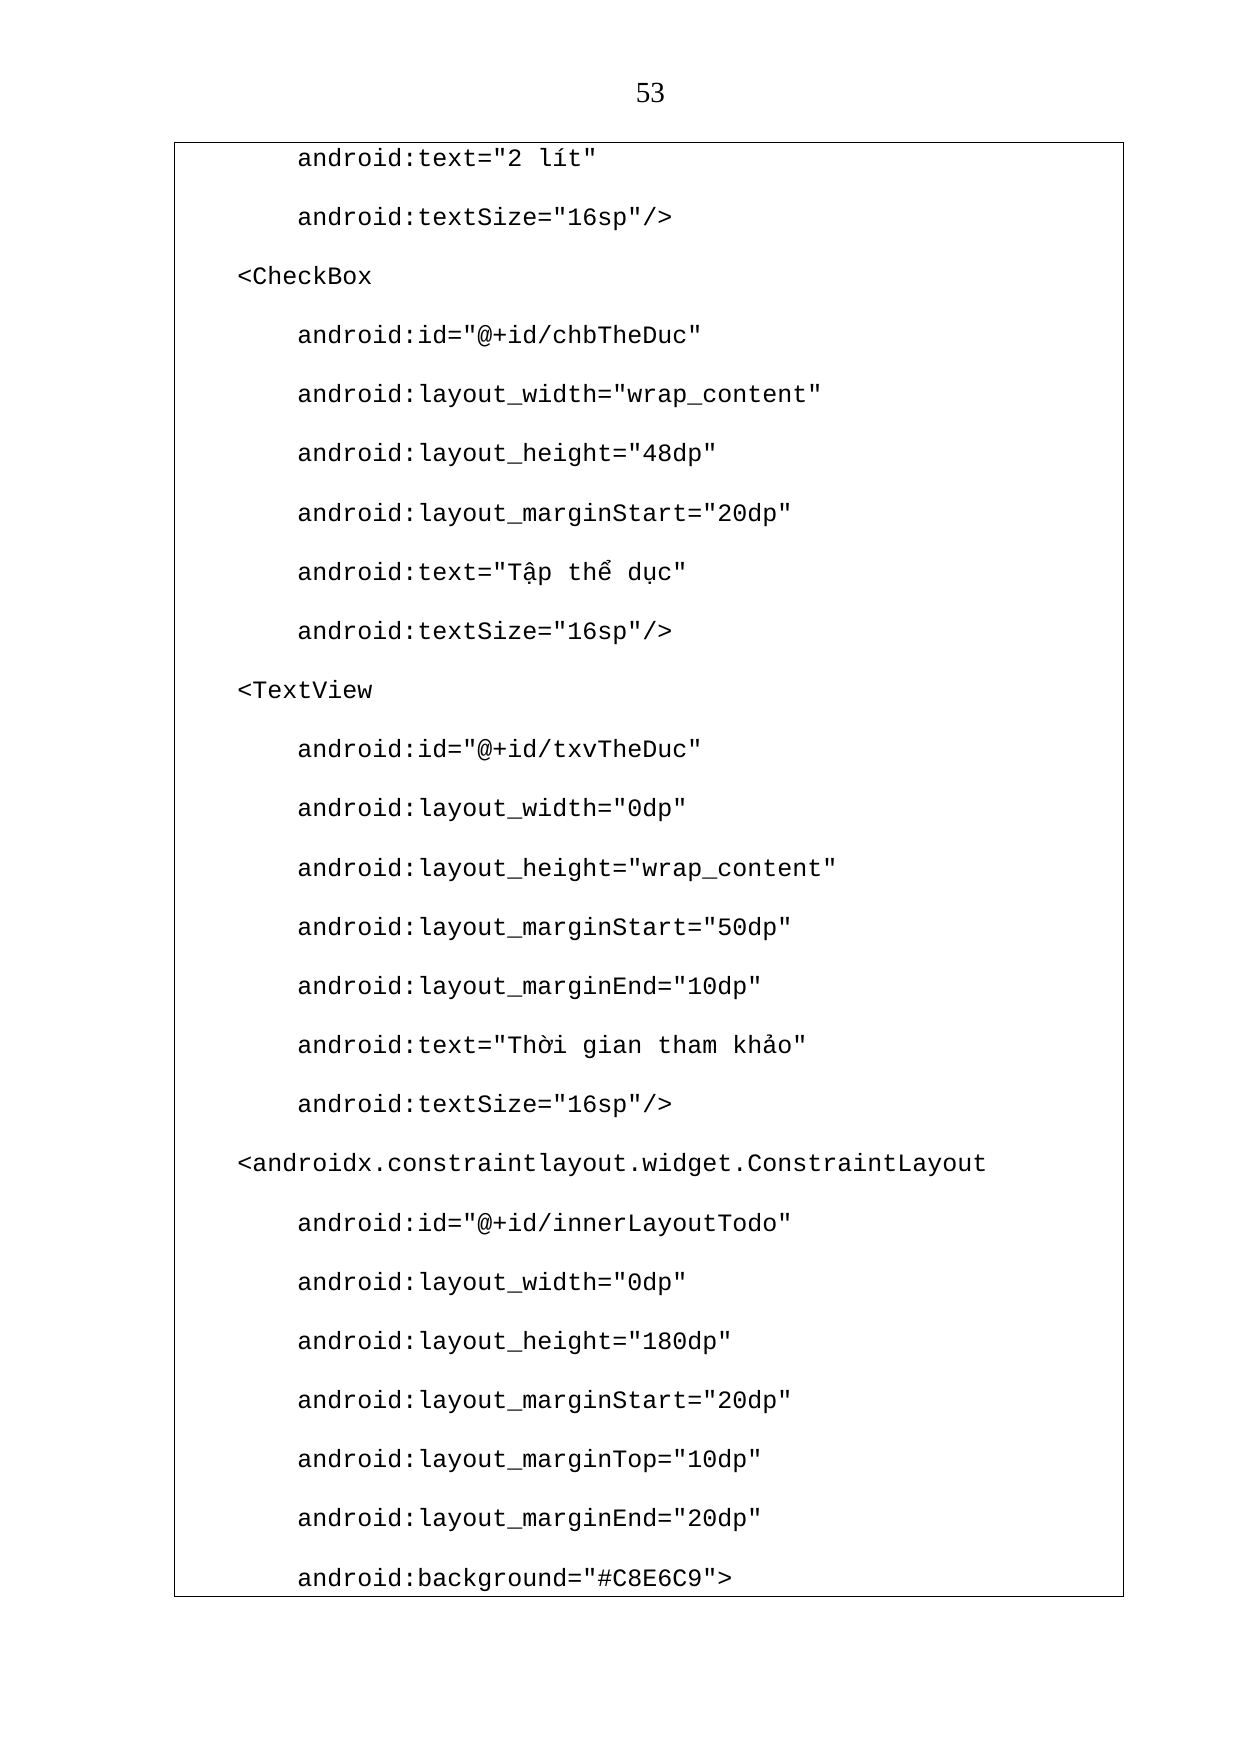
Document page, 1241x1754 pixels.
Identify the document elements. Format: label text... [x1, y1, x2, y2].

text android:layout_marginStart="20dp" [175, 497, 1123, 528]
text android:layout_width="0dp" [175, 1266, 1123, 1298]
text android:text="Tập thể dục" [175, 556, 1123, 588]
text android:textSize="16sp"/> [175, 615, 1123, 647]
text android:layout_marginTop="10dp" [175, 1444, 1123, 1475]
text android:id="@+id/txvTheDuc" [175, 734, 1123, 765]
text android:layout_height="wrap_content" [175, 852, 1123, 883]
text android:id="@+id/chbTheDuc" [175, 319, 1123, 351]
text android:text="2 lít" [175, 143, 1123, 173]
text android:id="@+id/innerLayoutTodo" [175, 1207, 1123, 1238]
text <androidx.constraintlayout.widget.ConstraintLayout [175, 1148, 1123, 1179]
text android:layout_width="0dp" [175, 793, 1123, 824]
text android:textSize="16sp"/> [175, 1089, 1123, 1120]
text android:textSize="16sp"/> [175, 201, 1123, 233]
text <CheckBox [175, 260, 1123, 292]
text android:layout_marginEnd="10dp" [175, 970, 1123, 1002]
text android:layout_marginEnd="20dp" [175, 1503, 1123, 1534]
text <TextView [175, 674, 1123, 706]
text android:layout_marginStart="20dp" [175, 1384, 1123, 1416]
text android:layout_marginStart="50dp" [175, 911, 1123, 943]
text android:layout_width="wrap_content" [175, 379, 1123, 410]
text android:text="Thời gian tham khảo" [175, 1029, 1123, 1061]
text android:background="#C8E6C9"> [175, 1562, 1123, 1596]
text android:layout_height="48dp" [175, 438, 1123, 469]
text android:layout_height="180dp" [175, 1325, 1123, 1357]
